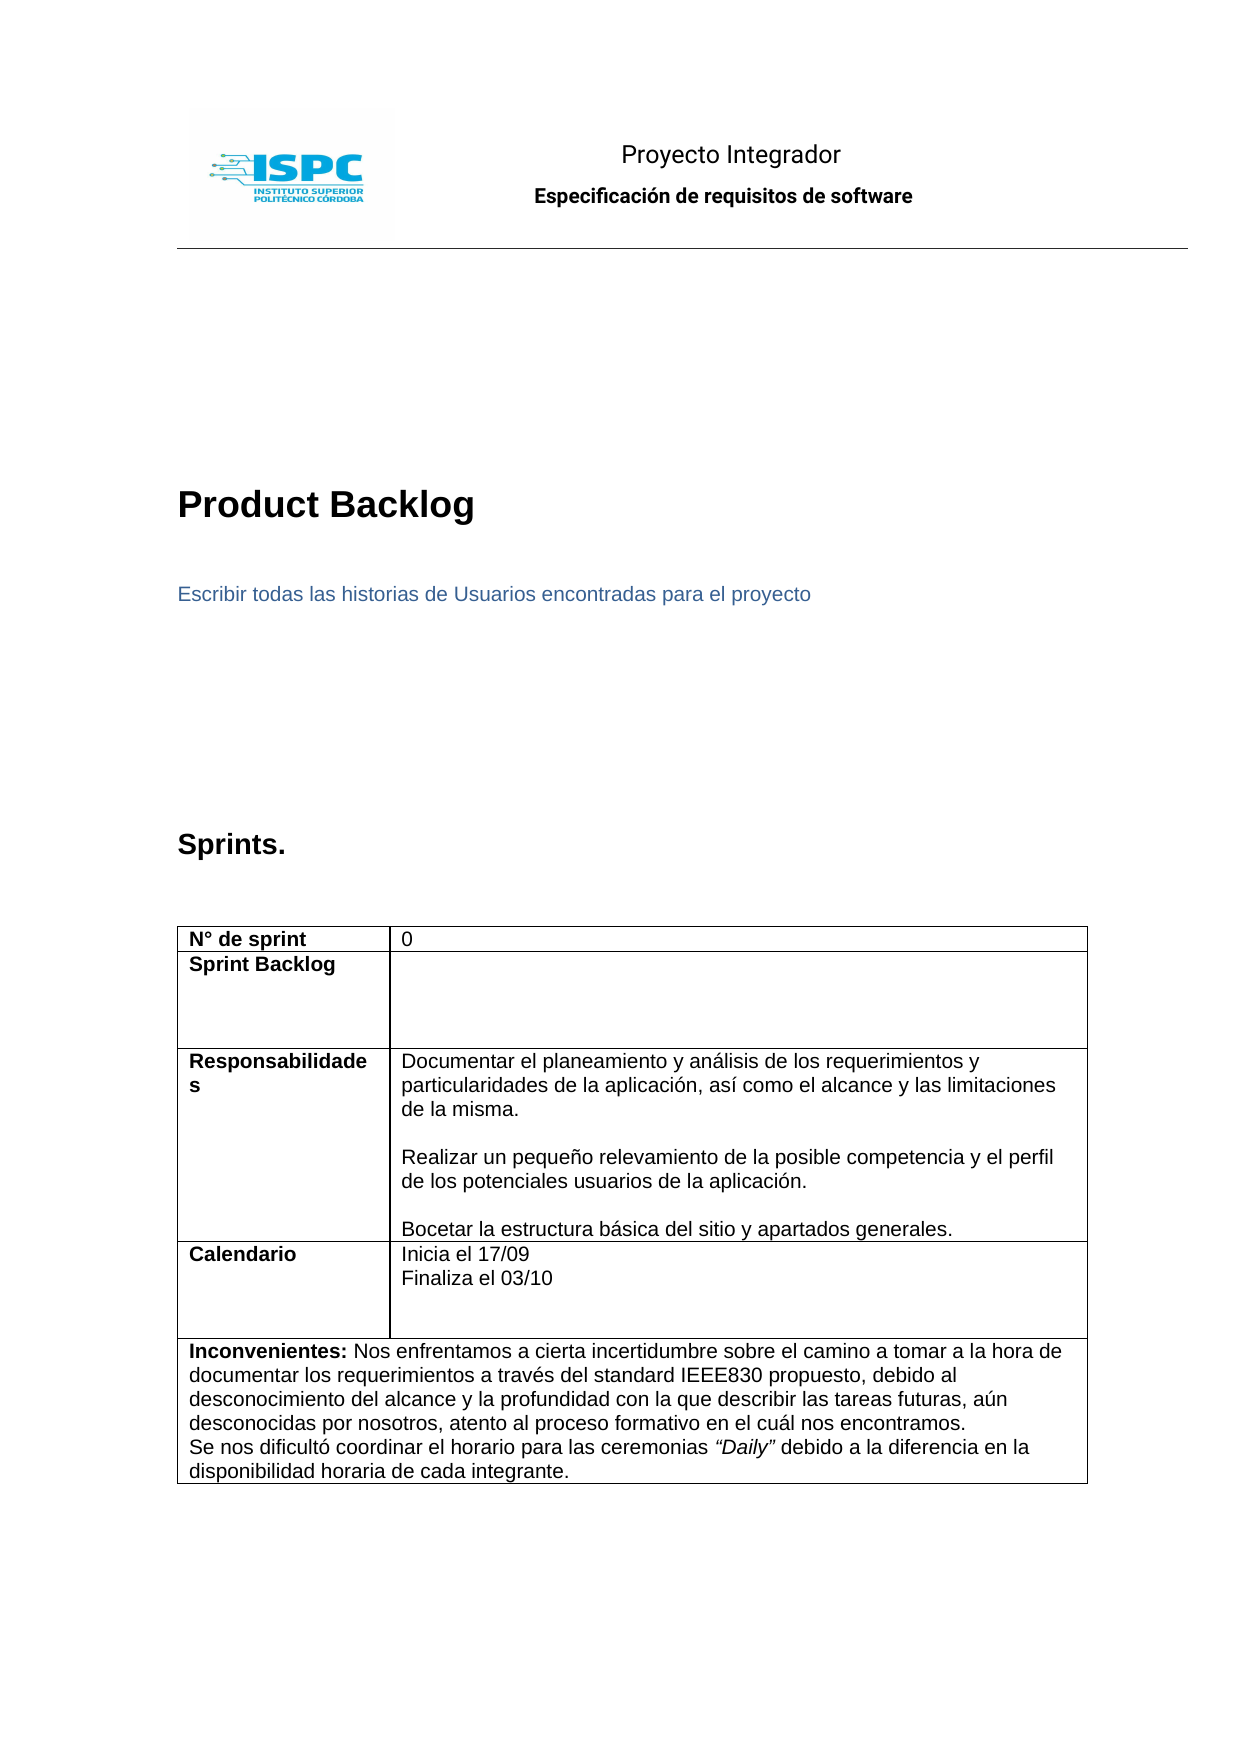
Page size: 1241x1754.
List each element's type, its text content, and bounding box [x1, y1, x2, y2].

text Escribir todas las historias de Usuarios encontradas para el proyecto [177, 582, 1063, 606]
table_cell Sprint Backlog [178, 952, 389, 1048]
subtitle Sprints. [177, 827, 1063, 860]
picture [188, 108, 395, 241]
table_cell [391, 952, 1087, 1048]
table_cell Documentar el planeamiento y análisis de los requerimientos y particularidades de la aplicación, así como el alcance y las limitaciones de la misma. Realizar un pequeño relevamiento de la posible competencia y el perfil de los potenciales usuarios de la aplicación. Bocetar la estructura básica del sitio y apartados generales. [391, 1049, 1087, 1241]
table_header 0 [391, 927, 1087, 951]
subtitle Product Backlog [177, 483, 1063, 526]
table_cell Responsabilidades [178, 1049, 389, 1241]
table_cell Calendario [178, 1242, 389, 1338]
table_header N° de sprint [178, 927, 389, 951]
table_cell Inconvenientes: Nos enfrentamos a cierta incertidumbre sobre el camino a tomar a la hora de documentar los requerimientos a través del standard IEEE830 propuesto, debido al desconocimiento del alcance y la profundidad con la que describir las tareas futuras, aún desconocidas por nosotros, atento al proceso formativo en el cuál nos encontramos. Se nos dificultó coordinar el horario para las ceremonias “Daily” debido a la diferencia en la disponibilidad horaria de cada integrante. [178, 1339, 1087, 1482]
table_cell Inicia el 17/09 Finaliza el 03/10 [391, 1242, 1087, 1338]
